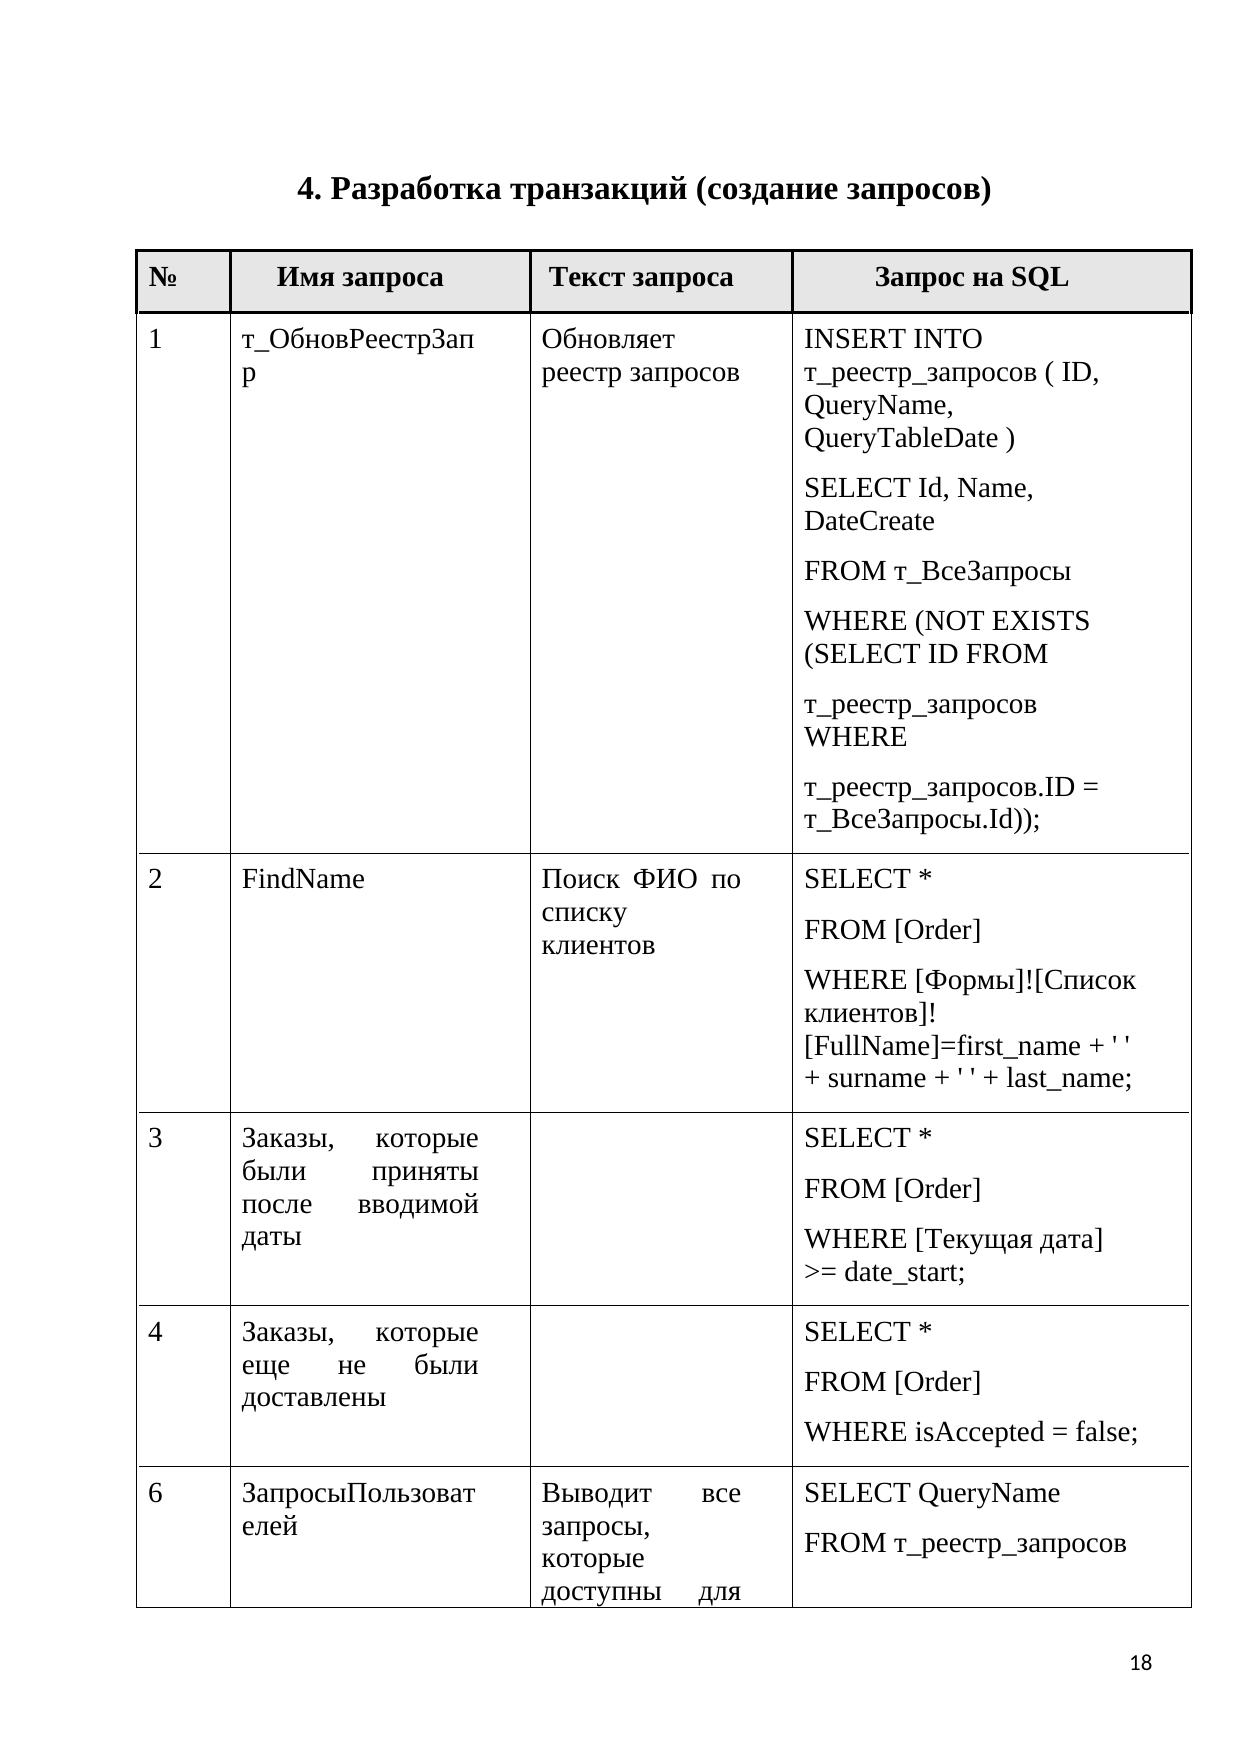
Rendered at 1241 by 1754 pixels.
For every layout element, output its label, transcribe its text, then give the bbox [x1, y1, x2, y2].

table_cell INSERT INTO т_реестр_запросов ( ID, QueryName, QueryTableDate ) SELECT Id, Name, DateCreate FROM т_ВсеЗапросы WHERE (NOT EXISTS (SELECT ID FROM т_реестр_запросов WHERE т_реестр_запросов.ID = т_ВсеЗапросы.Id)); [793, 311, 1191, 853]
table_cell SELECT * FROM [Order] WHERE [Текущая дата] >= date_start; [793, 1112, 1191, 1305]
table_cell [793, 1466, 1191, 1607]
table_cell [531, 1113, 792, 1305]
table_cell SELECT * FROM [Order] WHERE isAccepted = false; [793, 1305, 1191, 1466]
table_cell [531, 1306, 792, 1466]
table_cell 6 [137, 1466, 230, 1607]
table_cell FindName [231, 854, 530, 1112]
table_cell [231, 1467, 530, 1607]
table_cell Поиск ФИО по списку клиентов [531, 854, 792, 1112]
table_header Имя запроса [232, 252, 529, 311]
table_cell 3 [137, 1112, 230, 1305]
table_cell 1 [137, 311, 230, 853]
table_cell 2 [137, 853, 230, 1112]
table_cell т_ОбновРеестрЗапр [231, 314, 530, 853]
table_header Текст запроса [532, 252, 791, 311]
table_header № [138, 252, 229, 311]
subtitle 4. Разработка транзакций (создание запросов) [177, 168, 1112, 207]
table_header Запрос на SQL [794, 252, 1190, 311]
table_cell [531, 1467, 792, 1607]
table_cell Заказы, которые были приняты после вводимой даты [231, 1113, 530, 1305]
table_cell 4 [137, 1305, 230, 1466]
table_cell Обновляет реестр запросов [531, 314, 792, 853]
table_cell Заказы, которые еще не были доставлены [231, 1306, 530, 1466]
table_cell SELECT * FROM [Order] WHERE [Формы]![Список клиентов]![FullName]=first_name + ' ' + surname + ' ' + last_name; [793, 853, 1191, 1112]
